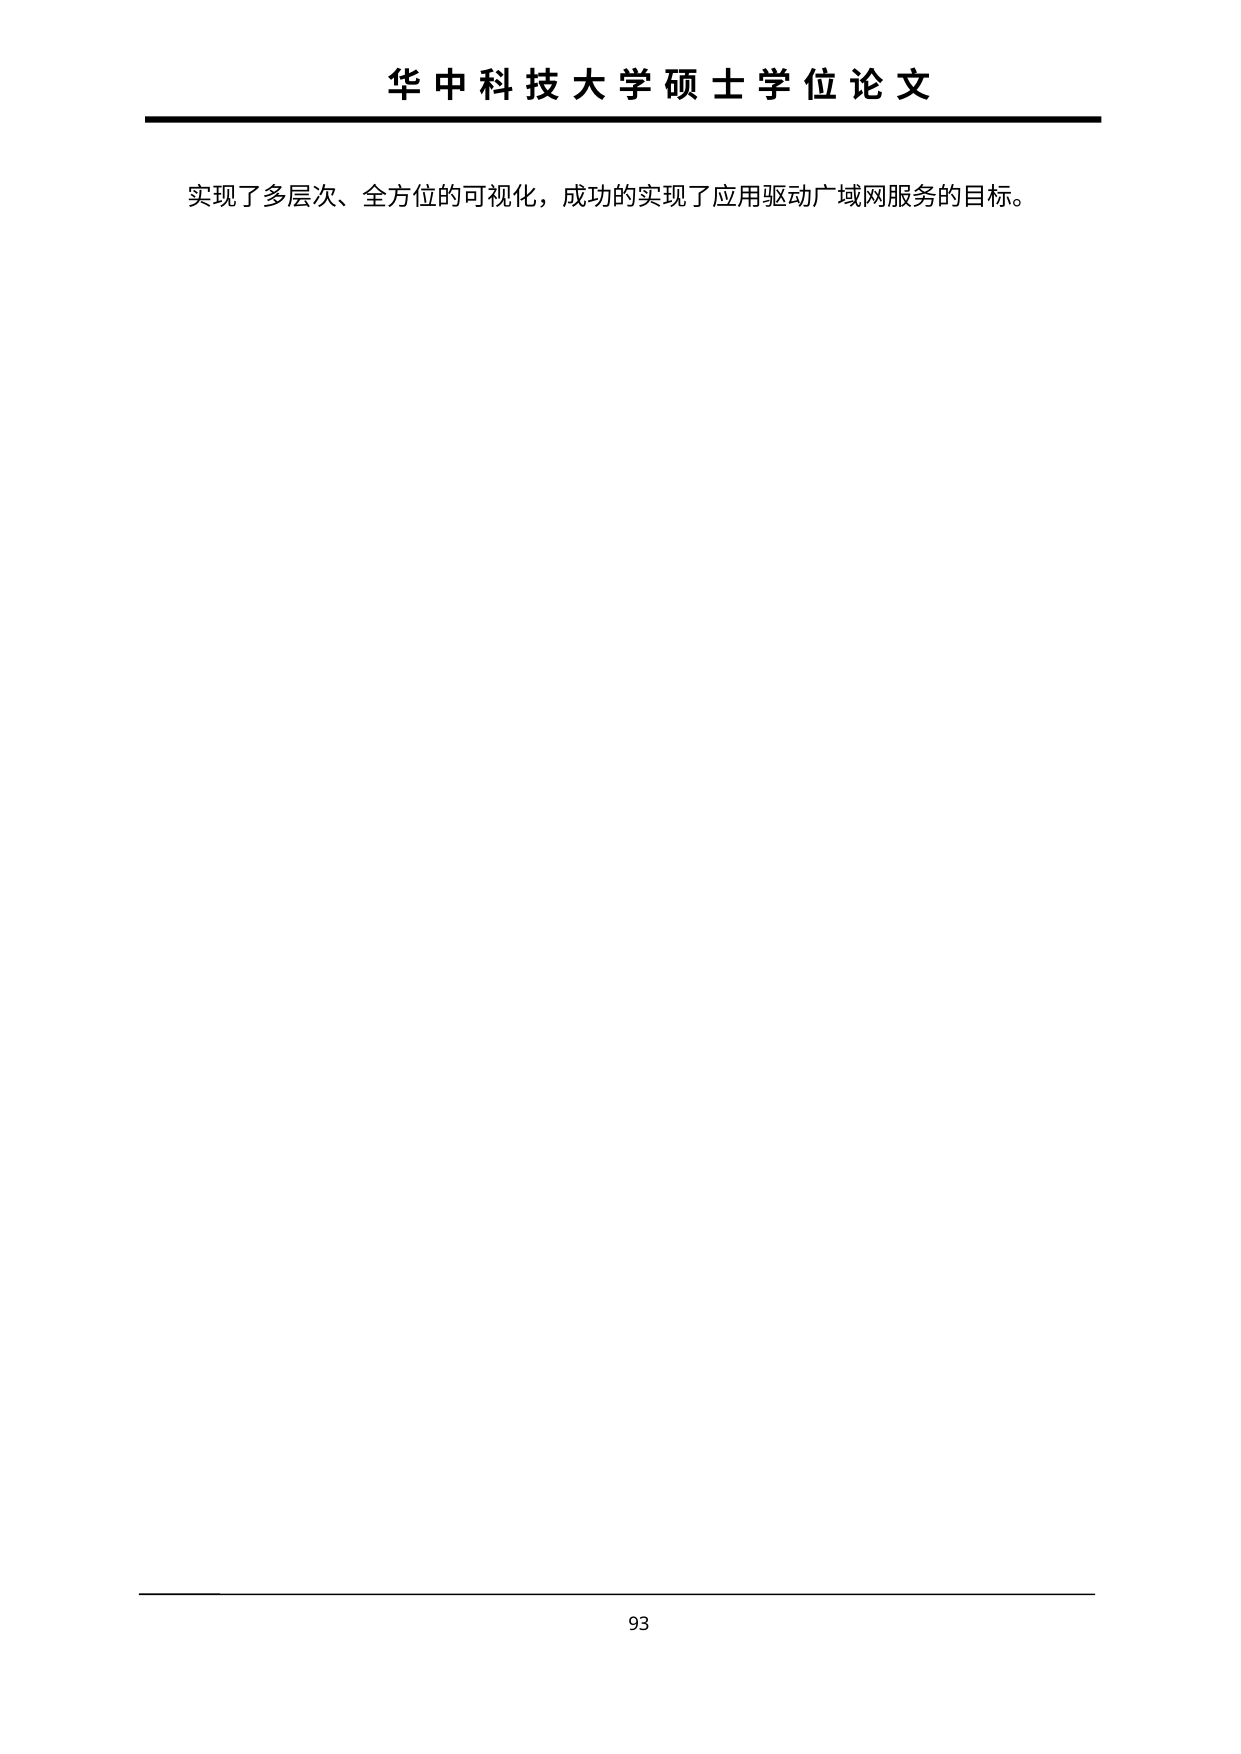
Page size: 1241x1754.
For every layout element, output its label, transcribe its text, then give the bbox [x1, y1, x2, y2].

text 作为基于ODL框架的一款SDN产品，ADWAN通过模块化、标准化等手段实现了高内聚、低耦合的软件设计思想。其通过各模块互相协作，共同实现了整合全网资源、多维观测网络状态、智能调度应用流量等功能，使整个网络实现了多层次、全方位的可视化，成功的实现了应用驱动广域网服务的目标。 [187, 162, 1053, 227]
